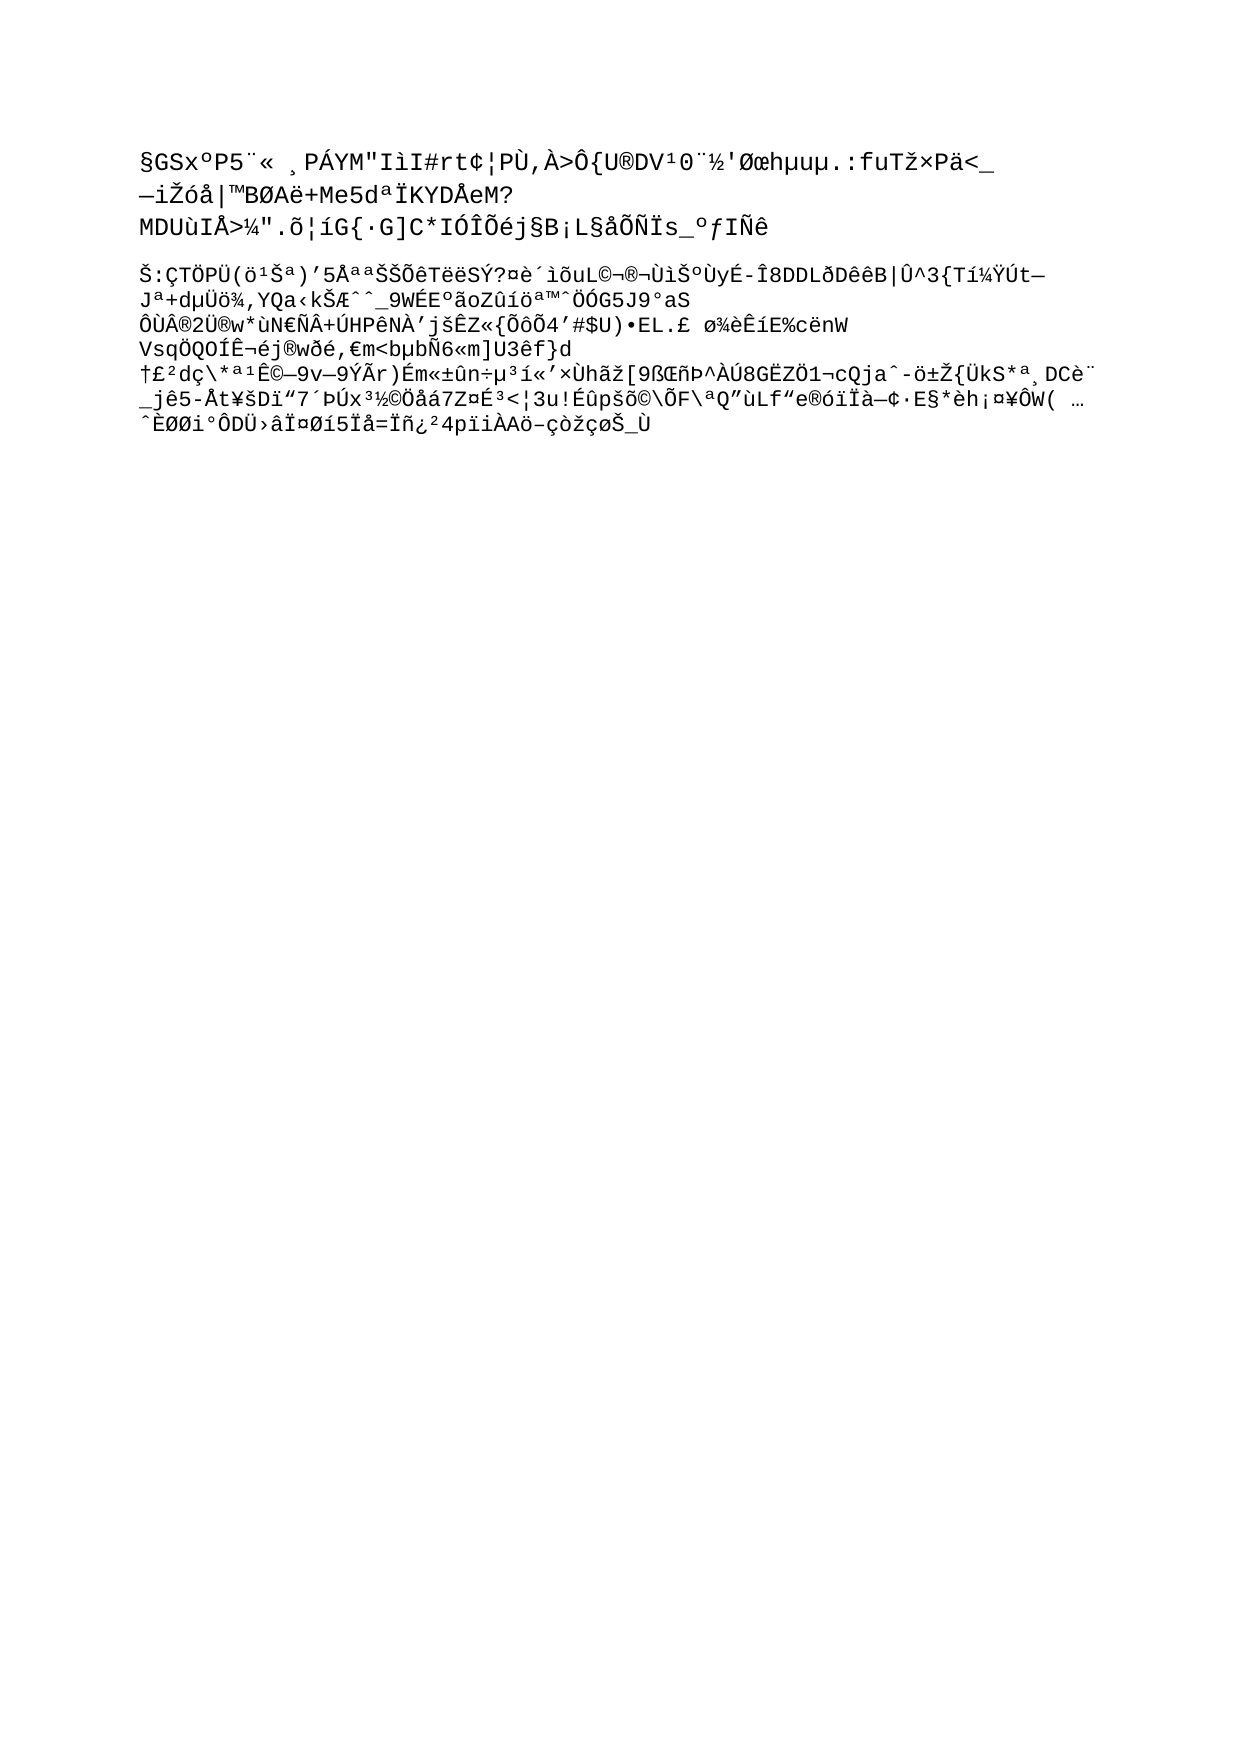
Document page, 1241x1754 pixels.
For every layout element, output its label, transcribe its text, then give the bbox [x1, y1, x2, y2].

text Š:ÇTÖPÜ(ö¹Šª)’5ÅªªŠŠÕêTëëSÝ?¤è´ìõuL©¬­®¬ÙìŠºÙyÉ-Î8DDLðDêêB|Û^3{Tí¼ŸÚ­t—Jª+dµÜö¾‚YQa‹kŠÆˆˆ­_9WÉEºãoZûíöª™ˆÖÓG5J9°aS [139, 264, 1101, 314]
text ÔÙÂ®2Ü®w*ùN€ÑÂ+ÚHPêNÀ’jšÊZ«{ÕôÕ4’#$U)•EL.£ ø¾èÊíE%cënW [139, 314, 1101, 338]
text VsqÖQOÍÊ¬éj®wðé,€m<bµbÑ6«m]U3êf}d †£²dç\*ª¹Ê©—9v—9ÝÃr)Ém«±ûn÷µ³í«’×Ùhãž[9ßŒñÞ^ÀÚ8GËZÖ1¬cQ­jaˆ-ö±Ž{ÜkS*ª¸DCè¨_jê5-Åt¥šDï“7´ÞÚx³½©Öåá7Z¤É³<¦3u!Éûpšõ©\ÕF\ªQ”ùLf“e®óïÏà—¢·E§*èh¡¤¥ÔW( …ˆÈØØi°ÔDÜ›âÏ¤Øí5Ïå=Ïñ¿²4pïiÀAö–çòžçøŠ_ÙÒÜþSÜÿKû 'Ú[ŸÊ{Ÿâ)d;KsùOsüE/ì€†Õr±—Ôº}¶q3f¢™w6®4è_åu/‰:ú±j+ôXÑUEÞÏK*lÉºQSëÿb_´×?”÷?ÄRþÈ¨ê½!+·ÇÜ¦|”½üµL‰‘T²<or9›-r57ª9¹TEDrt¬•|:—ø·‚°±k›7z´ÔWút÷2E"A2§[‘{ßFOWÕÂ»5:OP±éÇ›¤çŸ²ˆ¥8WLëcV€U»´_“—Ô?ÌbŸ^ÁMÍöFžÔs¯Hãç(‘»o^ L»z¯Qj{¸}[VîÑ~Lj_Pÿ0îÍË¹4¾¥UèNÀÿ0ãNîV“áÎkç=ÈÖµ2ª«„D+]½Ô•É‹^‘«næ\$lßµw¯¤ÊÍt¾=²j»ªI.{]A˜â_ÂwºwÕÐ¤Ì/åLºØÏ^Z5õzÖ®K5…îŽØÕÙ®¹¢w¸édkÒ«×õo[í²ÛKh·Ao£‹›§ˆÖ7ë^µUÞ«Öf££¦ ¥Ž–’à‚4Ã#¨Ö¢y ’þœÙer»¯@‡9Õs•­Lª¯AÎ´Z:äÛŽ¦gºT9cÏBÕÙc|Ø_.¸jy_“¼ÊÅVÈÊÜÕN…F; [139, 338, 1101, 438]
